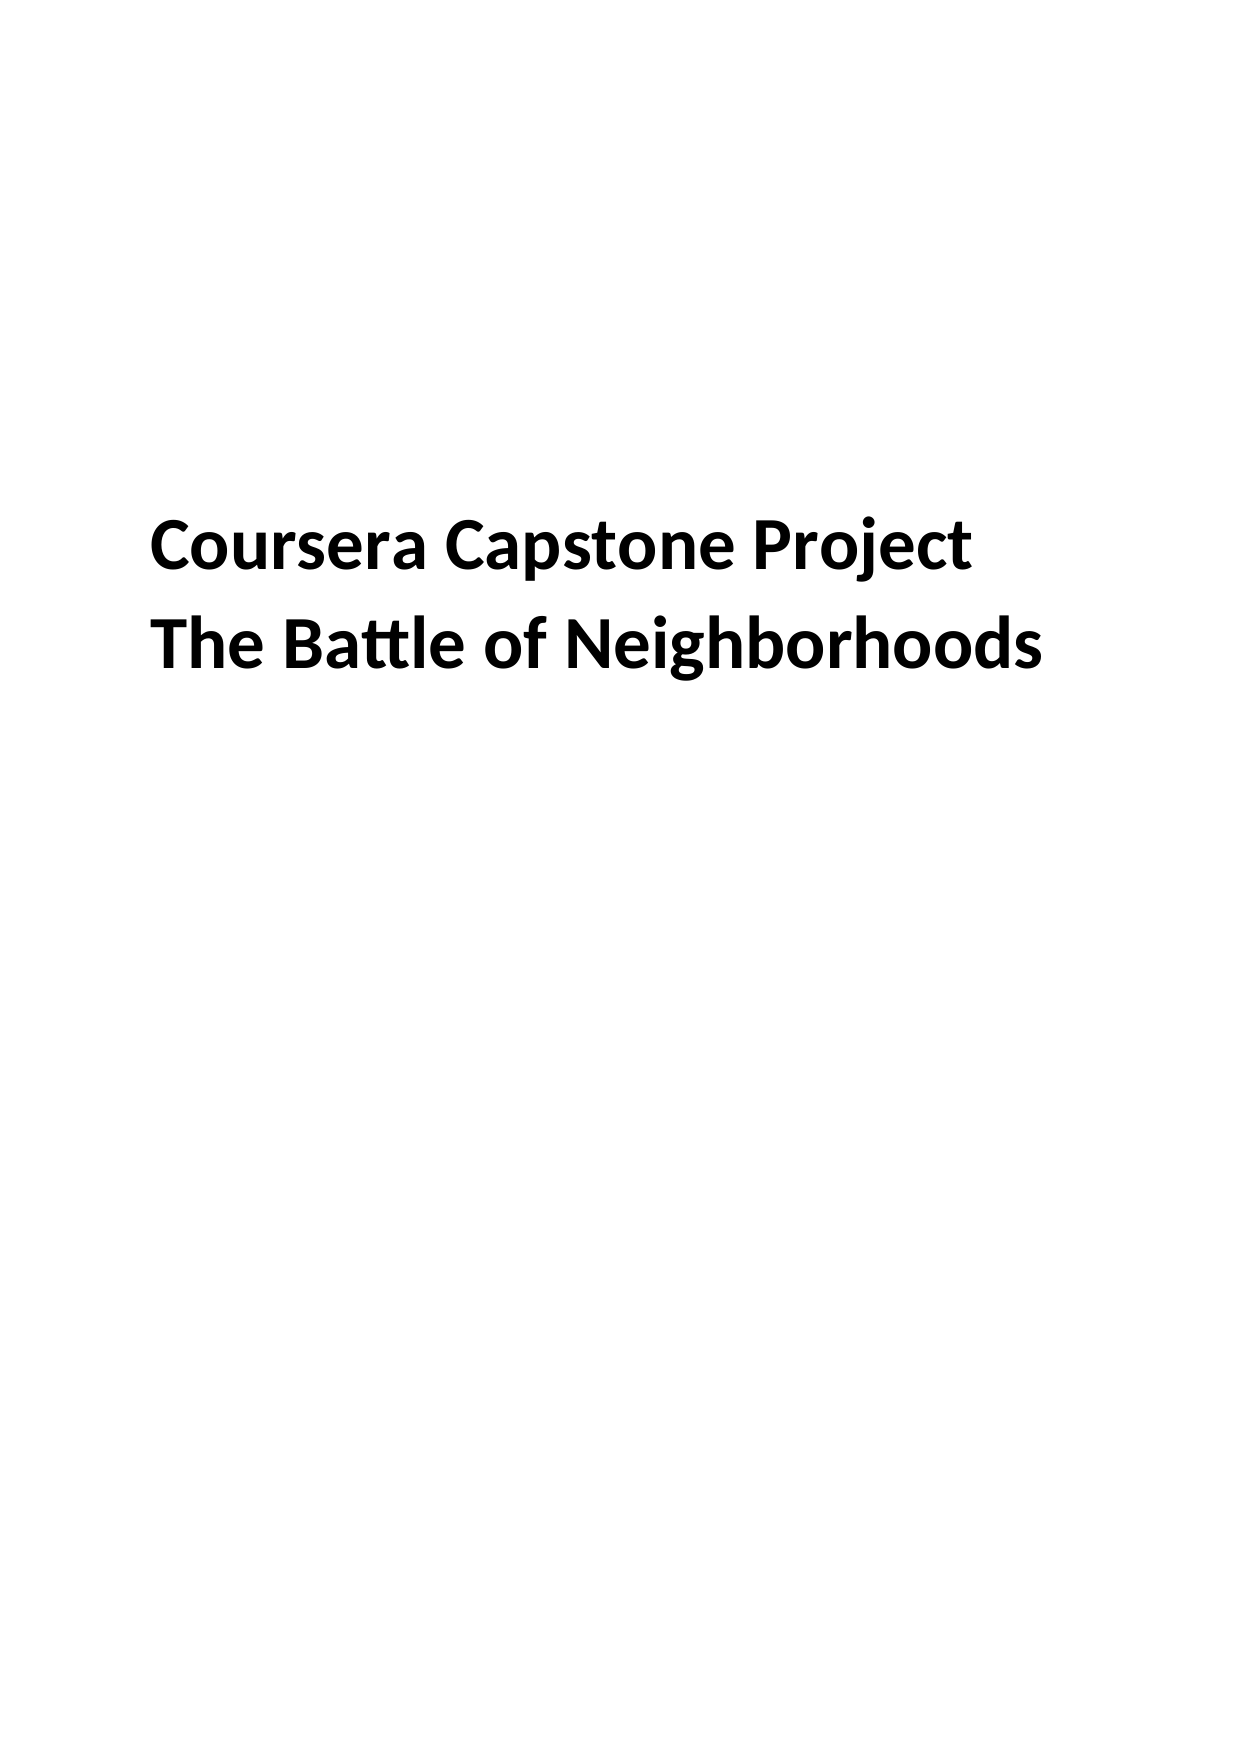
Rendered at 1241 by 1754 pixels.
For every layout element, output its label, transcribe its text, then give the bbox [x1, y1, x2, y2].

text Coursera Capstone Project The Battle of Neighborhoods [150, 497, 1090, 687]
